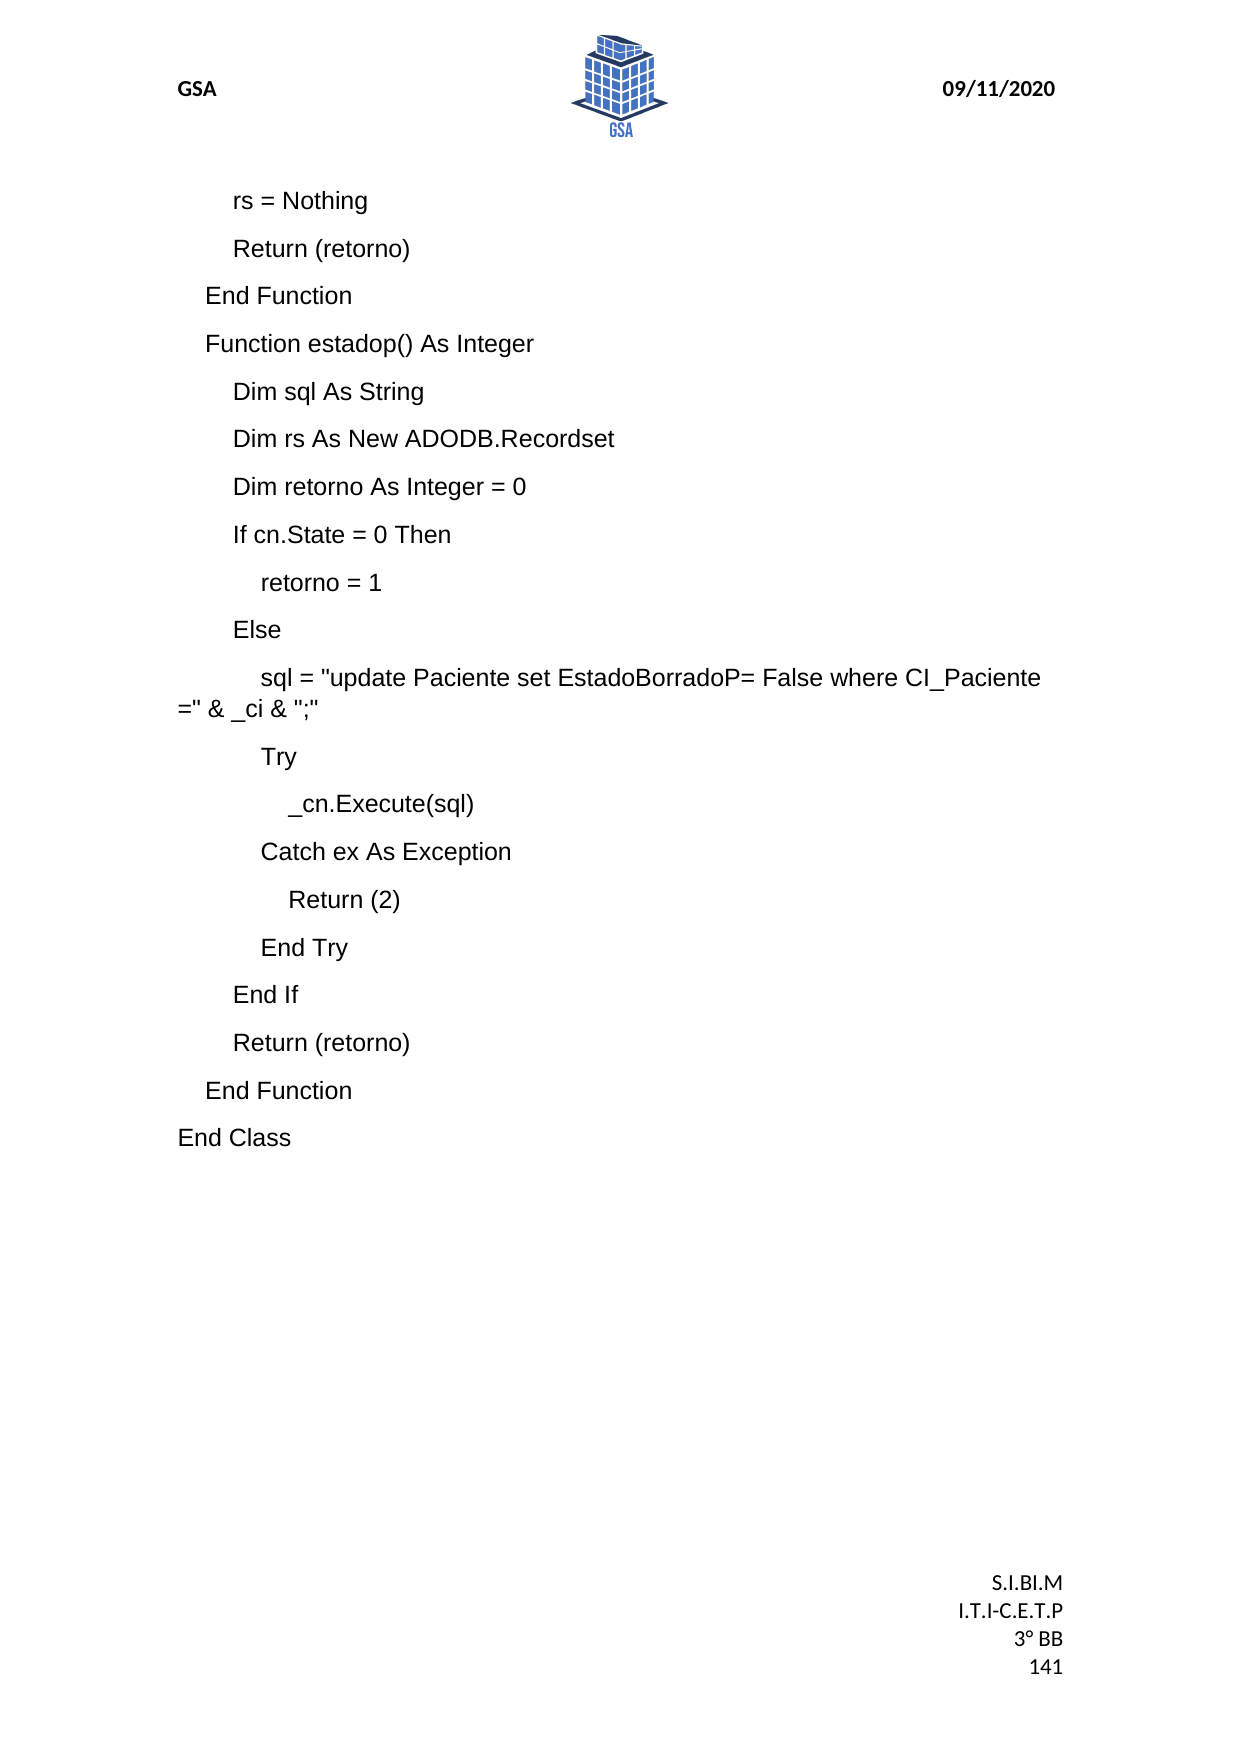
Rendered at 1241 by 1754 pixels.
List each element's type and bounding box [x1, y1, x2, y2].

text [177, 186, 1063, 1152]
picture [568, 34, 672, 138]
